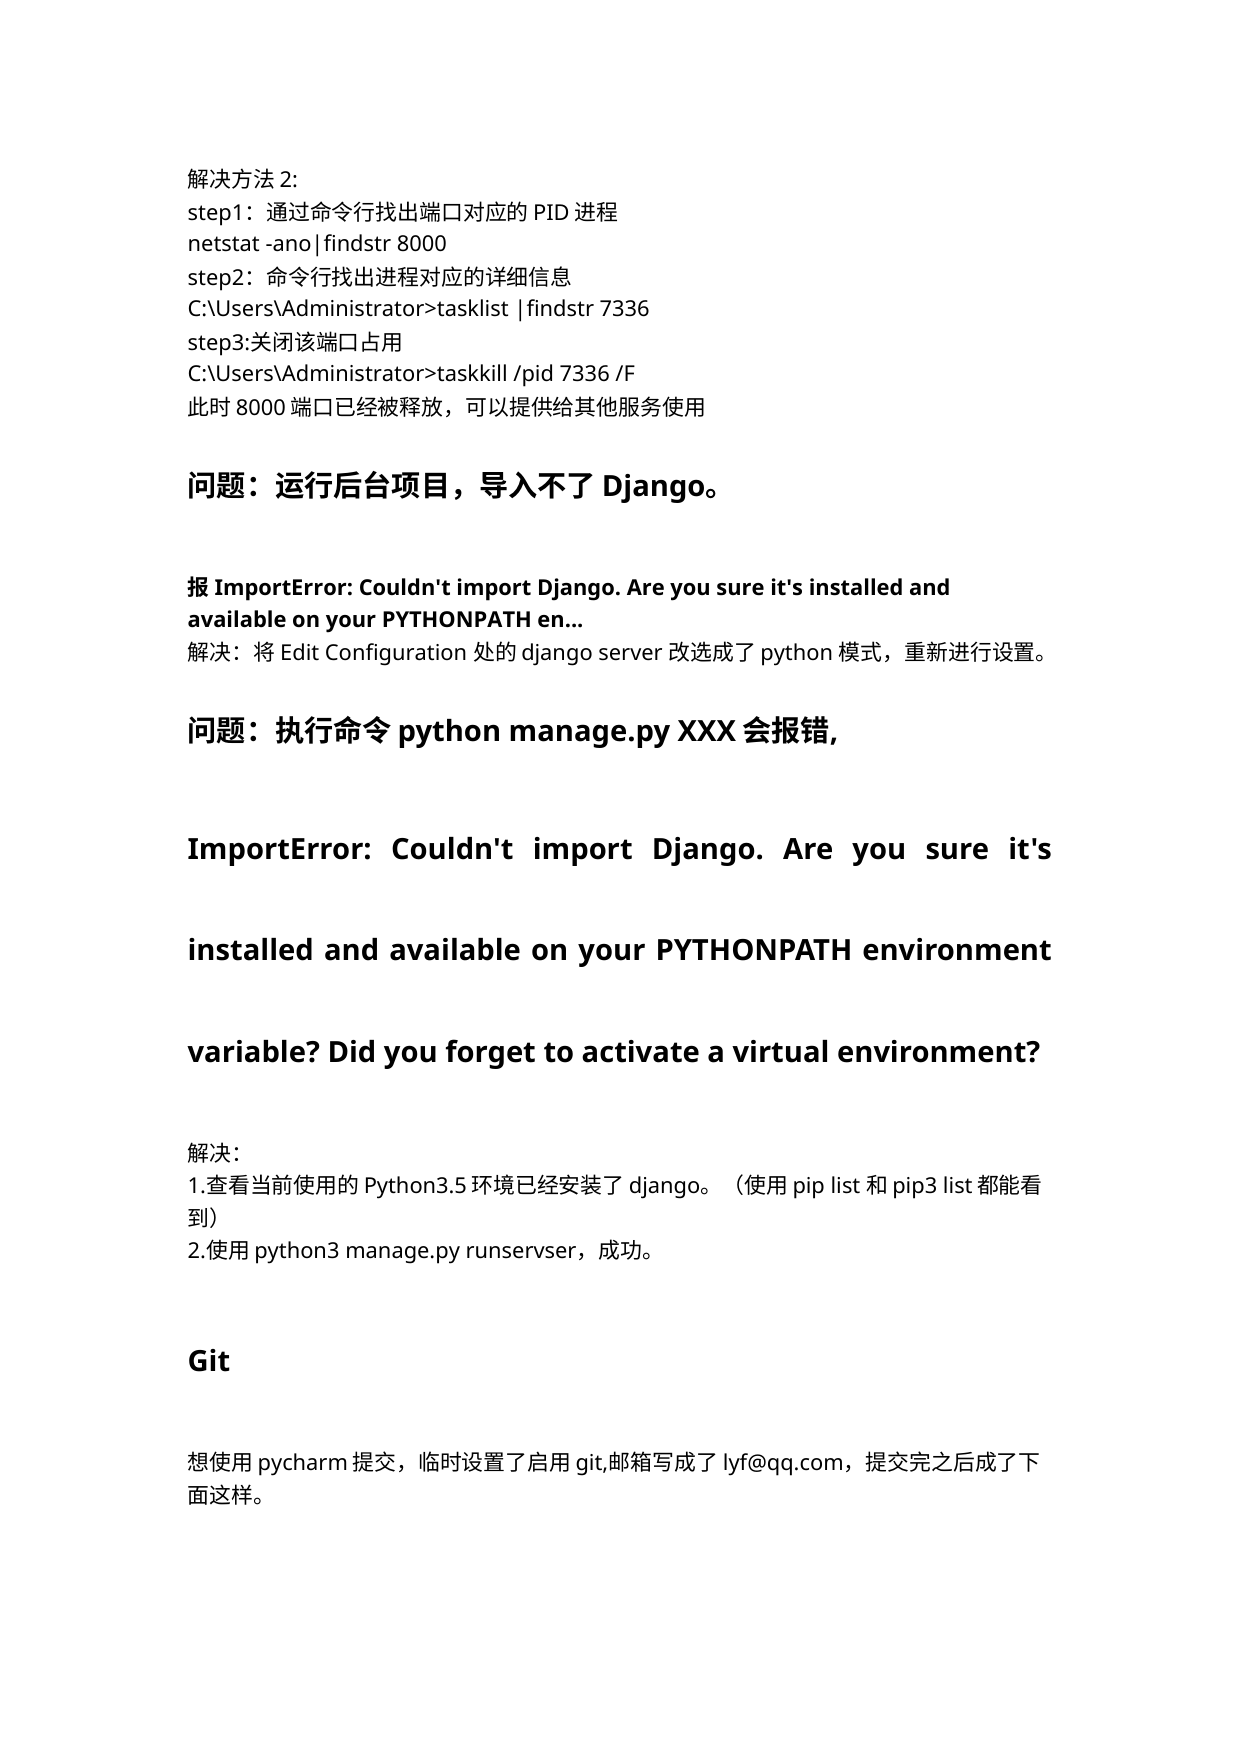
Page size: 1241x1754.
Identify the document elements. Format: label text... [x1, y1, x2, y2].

text 报 ImportError: Couldn't import Django. Are you sure it's installed and available on your PYTHONPATH en... [187, 570, 1053, 635]
text 解决： [187, 1136, 1053, 1168]
text C:\Users\Administrator>tasklist |findstr 7336 [187, 292, 1053, 324]
text step1：通过命令行找出端口对应的PID进程 [187, 194, 1053, 227]
text 解决：将 Edit Configuration 处的django server 改选成了python 模式，重新进行设置。 [187, 635, 1053, 667]
subtitle 问题：执行命令python manage.py XXX会报错, [187, 697, 1053, 762]
text 此时8000端口已经被释放，可以提供给其他服务使用 [187, 389, 1053, 422]
subtitle Git [187, 1327, 1053, 1392]
text 2.使用python3 manage.py runservser，成功。 [187, 1233, 1053, 1266]
subtitle 问题：运行后台项目，导入不了Django。 [187, 451, 1053, 516]
subtitle ImportError: Couldn't import Django. Are you sure it's installed and available on your PYTHONPATH environment variable? Did you forget to activate a virtual environment? [187, 816, 1053, 1083]
text 1.查看当前使用的Python3.5环境已经安装了django。（使用pip list 和pip3 list都能看到） [187, 1168, 1053, 1233]
text C:\Users\Administrator>taskkill /pid 7336 /F [187, 357, 1053, 389]
text 想使用pycharm提交，临时设置了启用git,邮箱写成了 lyf@qq.com，提交完之后成了下面这样。 [187, 1445, 1053, 1510]
text netstat -ano|findstr 8000 [187, 227, 1053, 259]
text step2：命令行找出进程对应的详细信息 [187, 259, 1053, 292]
text 解决方法2: [187, 162, 1053, 194]
text step3:关闭该端口占用 [187, 324, 1053, 357]
